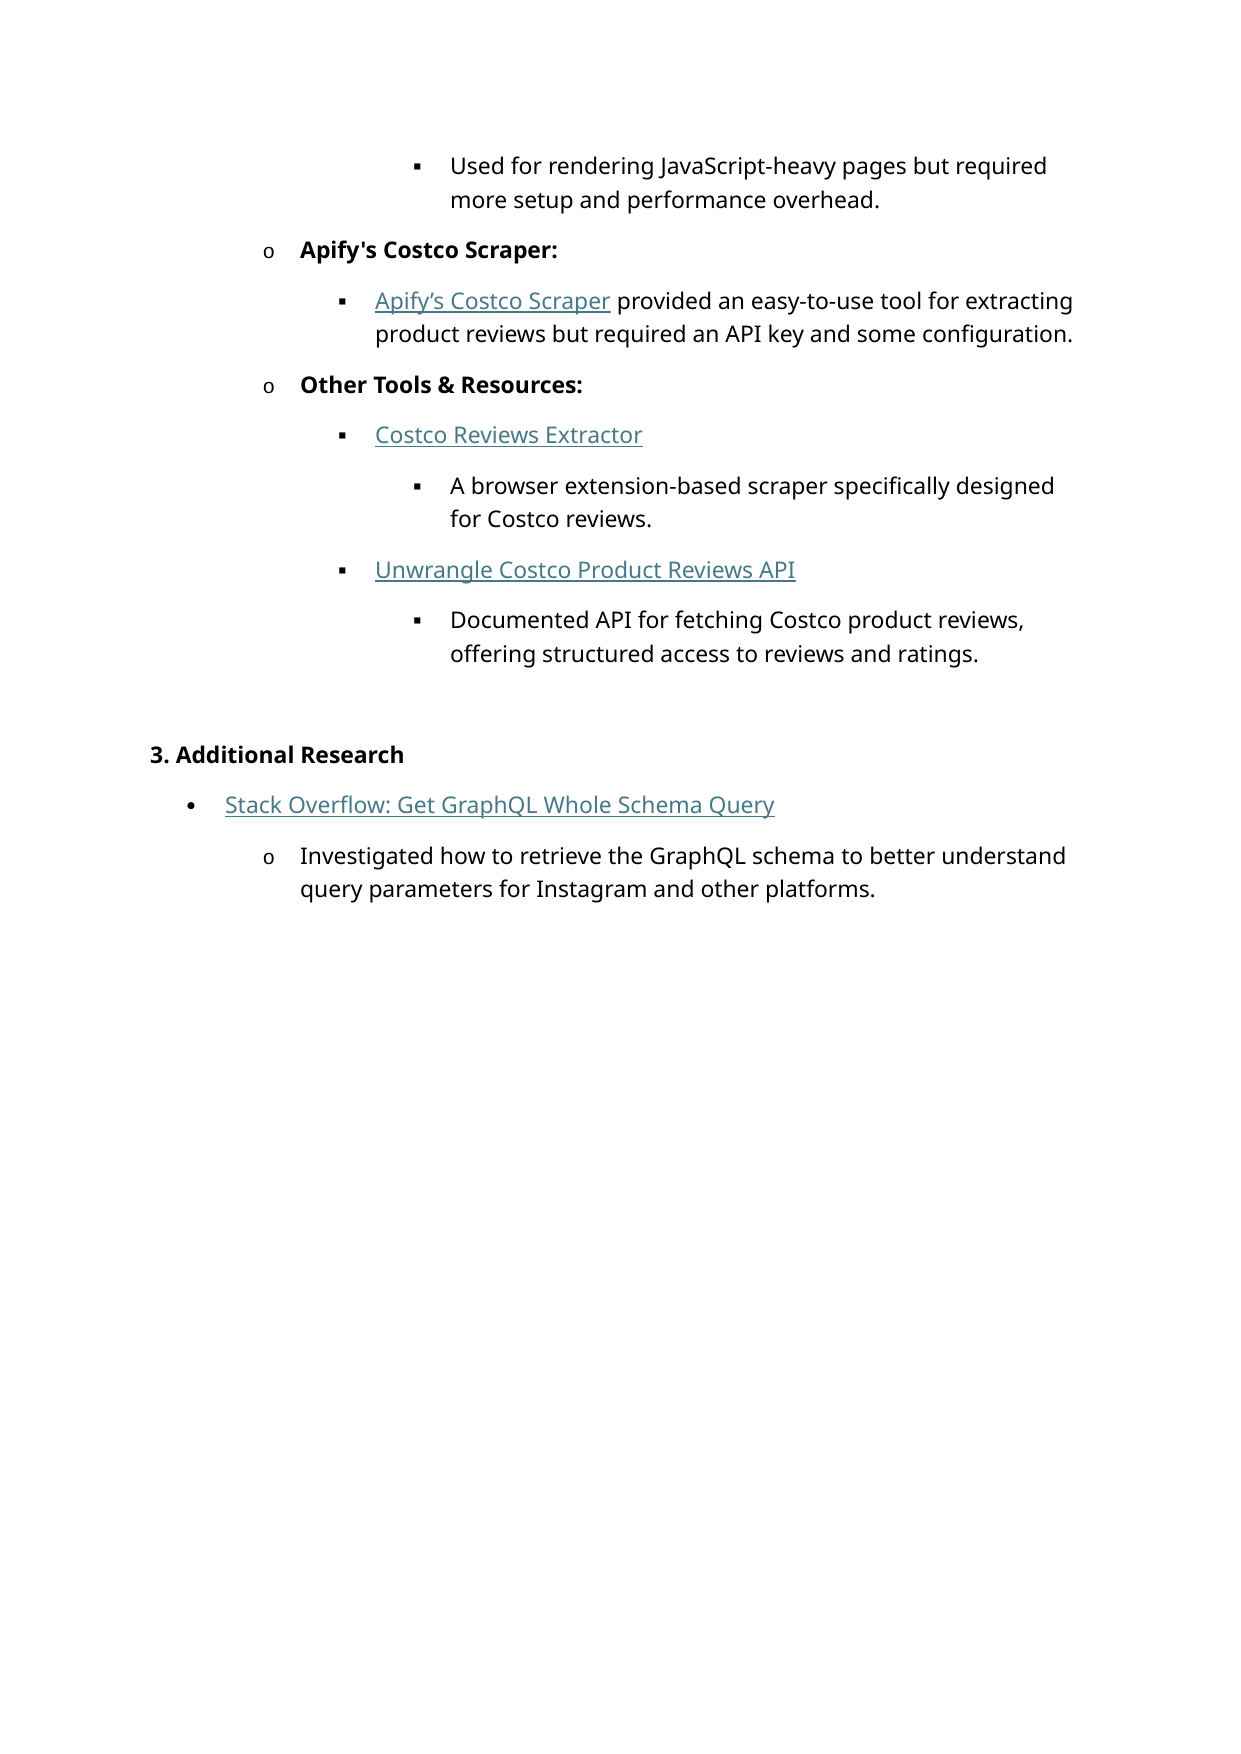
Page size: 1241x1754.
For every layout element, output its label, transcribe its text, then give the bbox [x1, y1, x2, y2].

text 3. Additional Research [150, 739, 1090, 770]
list Documented API for fetching Costco product reviews, offering structured access to reviews and ratings. [412, 604, 1090, 669]
list Costco Reviews Extractor [337, 419, 1090, 450]
list Investigated how to retrieve the GraphQL schema to better understand query parameters for Instagram and other platforms. [262, 839, 1090, 904]
list Apify's Costco Scraper: [262, 234, 1090, 265]
list Stack Overflow: Get GraphQL Whole Schema Query [187, 789, 1090, 820]
list Other Tools & Resources: [262, 369, 1090, 400]
list A browser extension-based scraper specifically designed for Costco reviews. [412, 469, 1090, 534]
list Unwrangle Costco Product Reviews API [337, 554, 1090, 585]
list Used for rendering JavaScript-heavy pages but required more setup and performance overhead. [412, 150, 1090, 215]
list Apify’s Costco Scraper provided an easy-to-use tool for extracting product reviews but required an API key and some configuration. [337, 284, 1090, 349]
